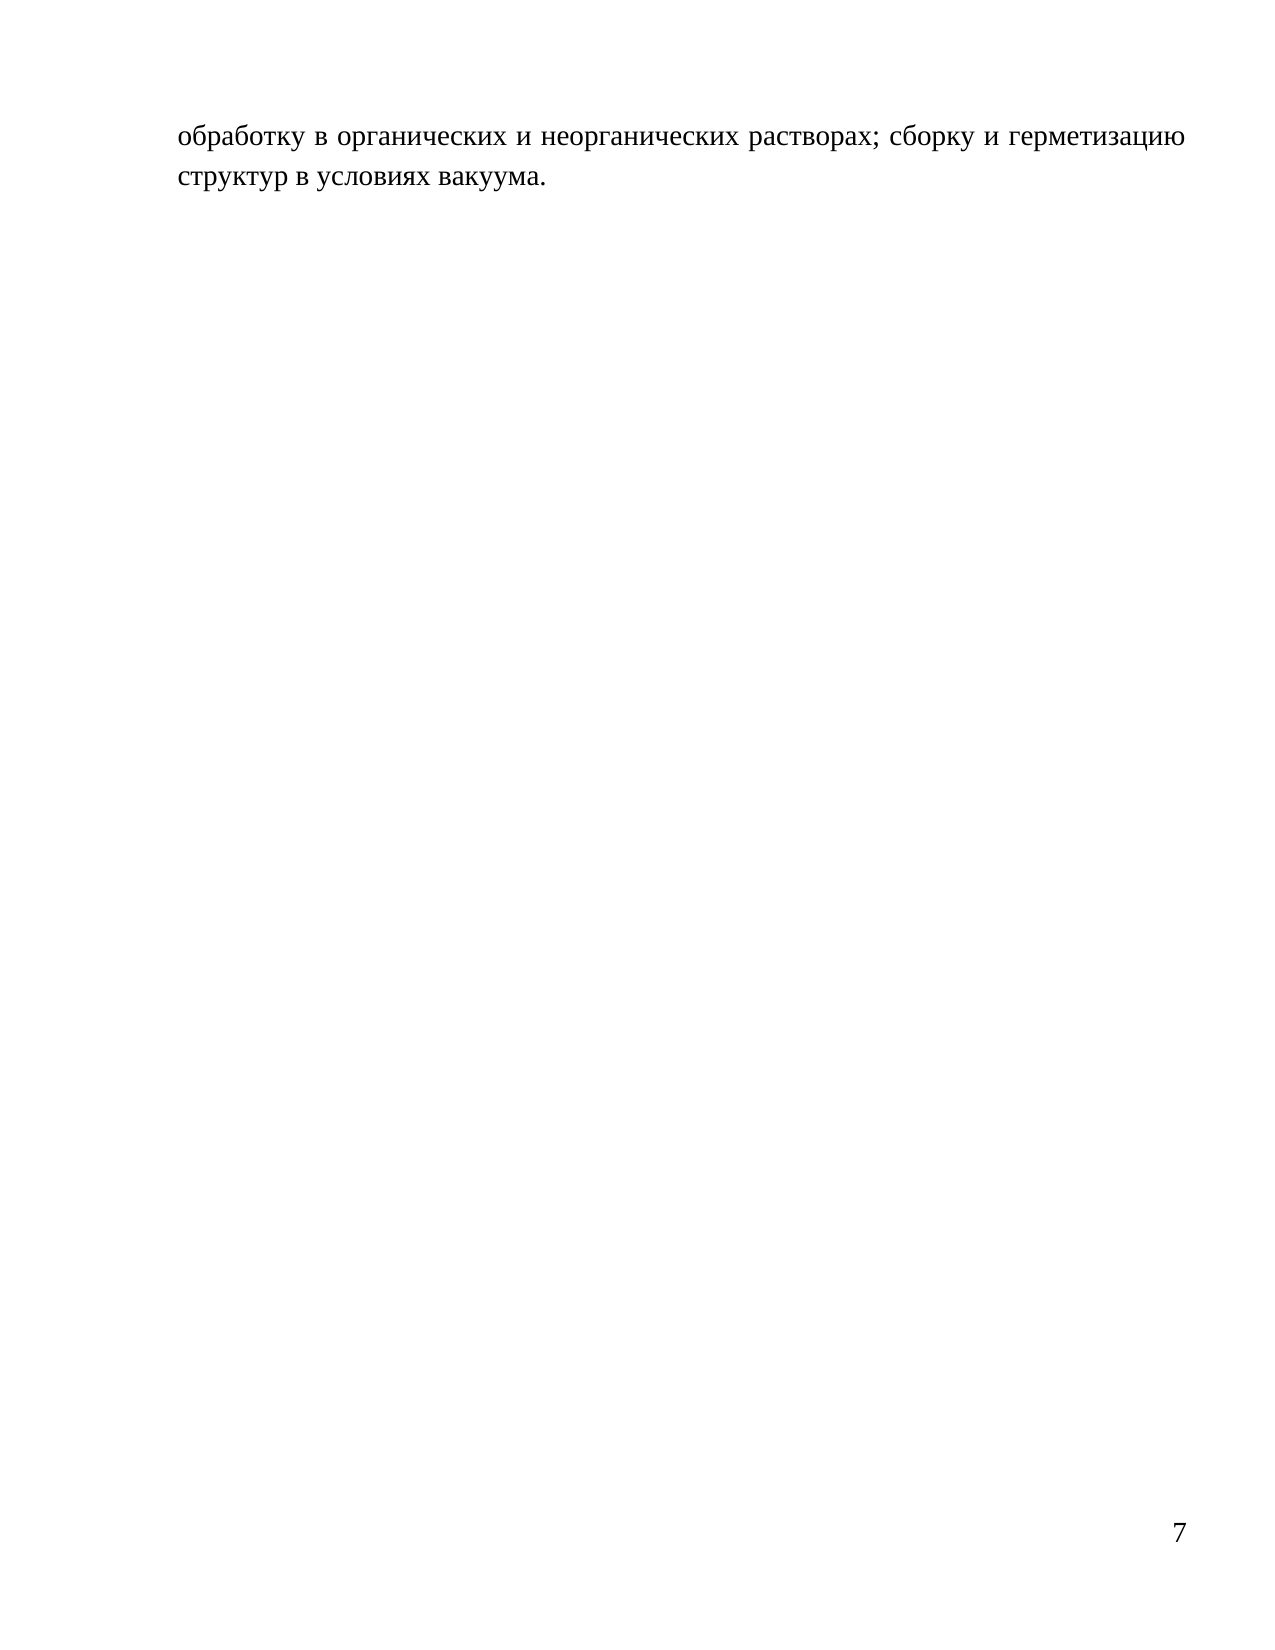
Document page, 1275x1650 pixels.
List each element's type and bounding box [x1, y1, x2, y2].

text [177, 118, 1186, 192]
